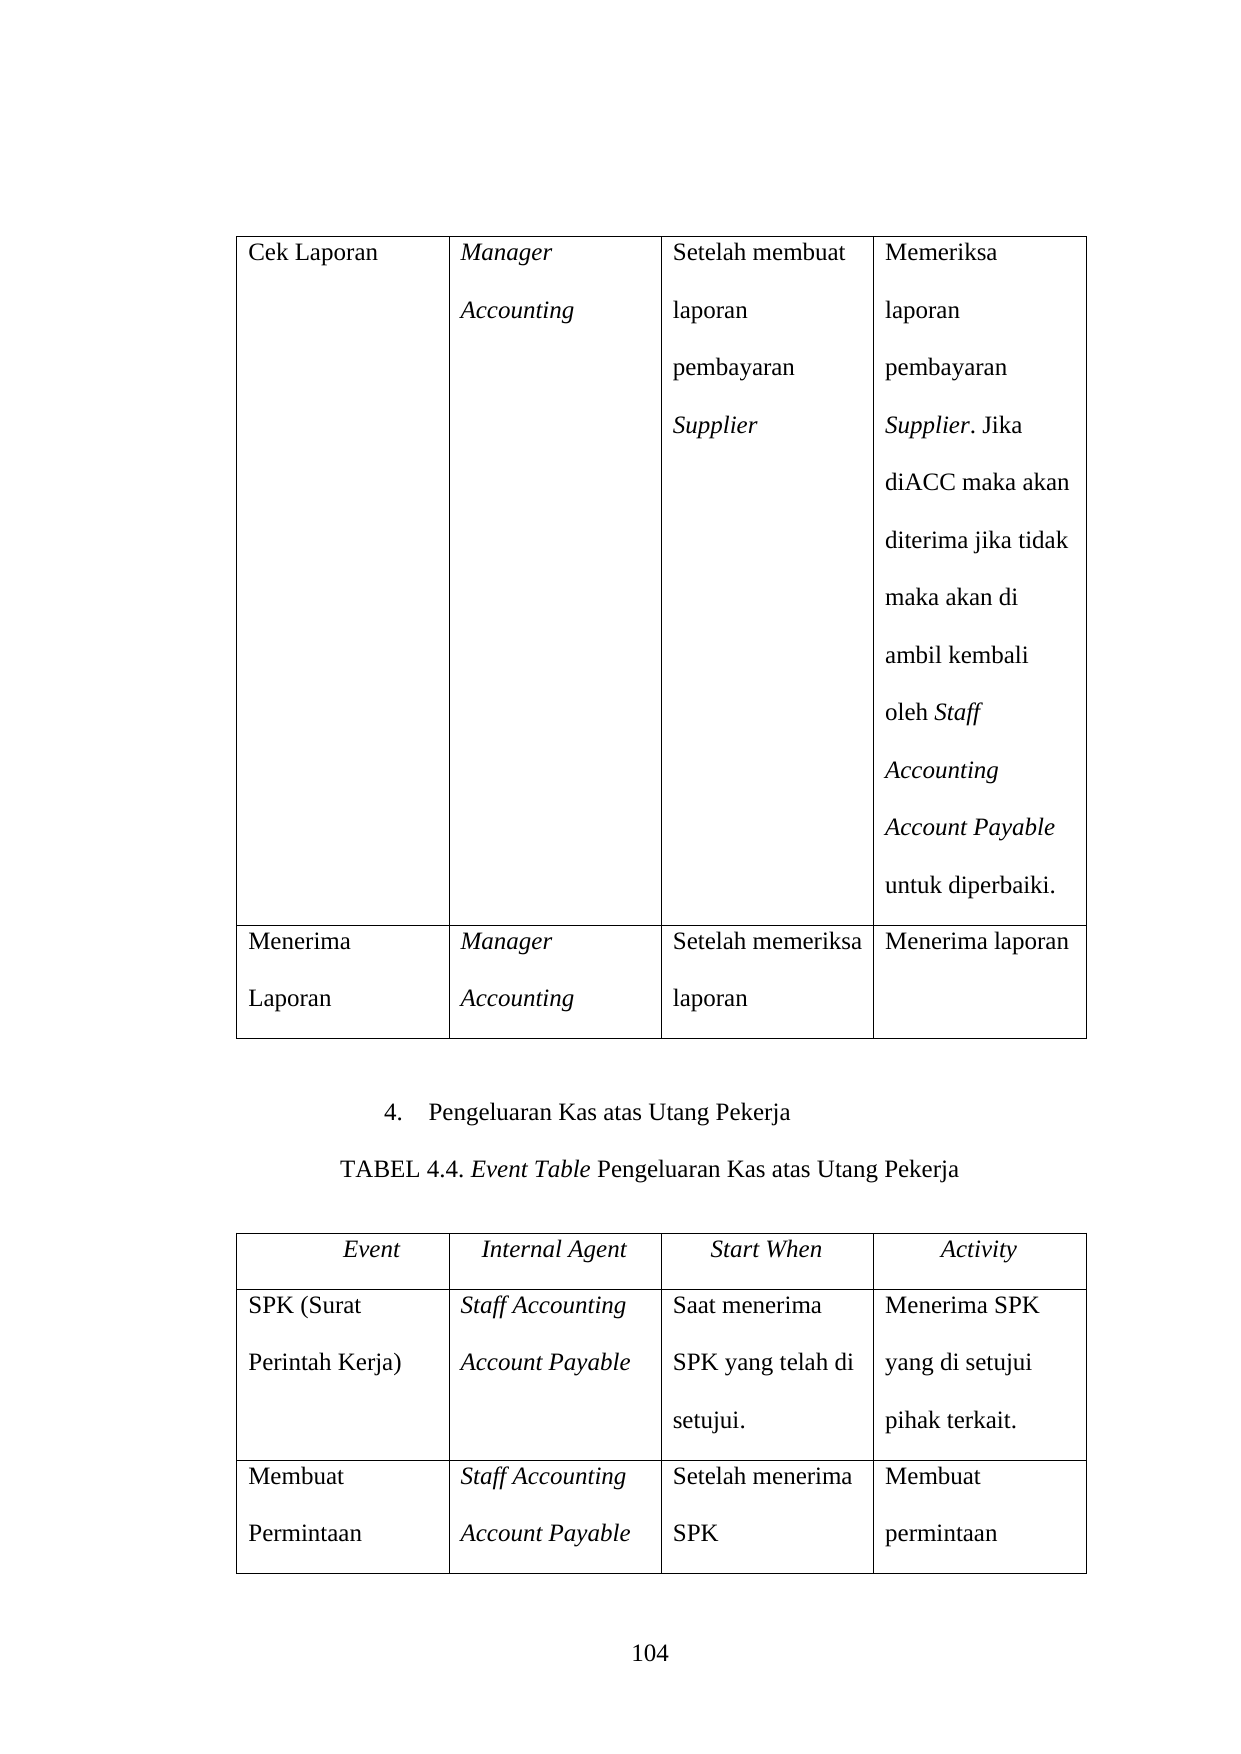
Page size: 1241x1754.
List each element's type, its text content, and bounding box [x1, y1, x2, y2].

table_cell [662, 1461, 873, 1573]
table_cell Cek Laporan [237, 237, 449, 925]
table_cell Menerima SPK yang di setujui pihak terkait. [874, 1290, 1086, 1460]
table_cell Manager Accounting [450, 237, 661, 925]
text TABEL 4.4. Event Table Pengeluaran Kas atas Utang Pekerja [236, 1154, 1063, 1183]
table_cell Setelah memeriksa laporan [662, 926, 873, 1038]
table_cell Setelah membuat laporan pembayaran Supplier [662, 237, 873, 925]
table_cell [450, 1461, 661, 1573]
table_cell Menerima Laporan [237, 926, 449, 1038]
table_cell Memeriksa laporan pembayaran Supplier. Jika diACC maka akan diterima jika tidak maka akan di ambil kembali oleh Staff Accounting Account Payable untuk diperbaiki. [874, 237, 1086, 925]
table_cell Menerima laporan [874, 926, 1086, 1038]
table_cell SPK (Surat Perintah Kerja) [237, 1290, 449, 1460]
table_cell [874, 1461, 1086, 1573]
table_cell Saat menerima SPK yang telah di setujui. [662, 1290, 873, 1460]
table_header Event [237, 1234, 449, 1289]
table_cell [237, 1461, 449, 1573]
list Pengeluaran Kas atas Utang Pekerja [384, 1097, 1063, 1126]
table_cell Manager Accounting [450, 926, 661, 1038]
table_header Start When [662, 1234, 873, 1289]
table_header Internal Agent [450, 1234, 661, 1289]
table_header Activity [874, 1234, 1086, 1289]
table_cell Staff Accounting Account Payable [450, 1290, 661, 1460]
